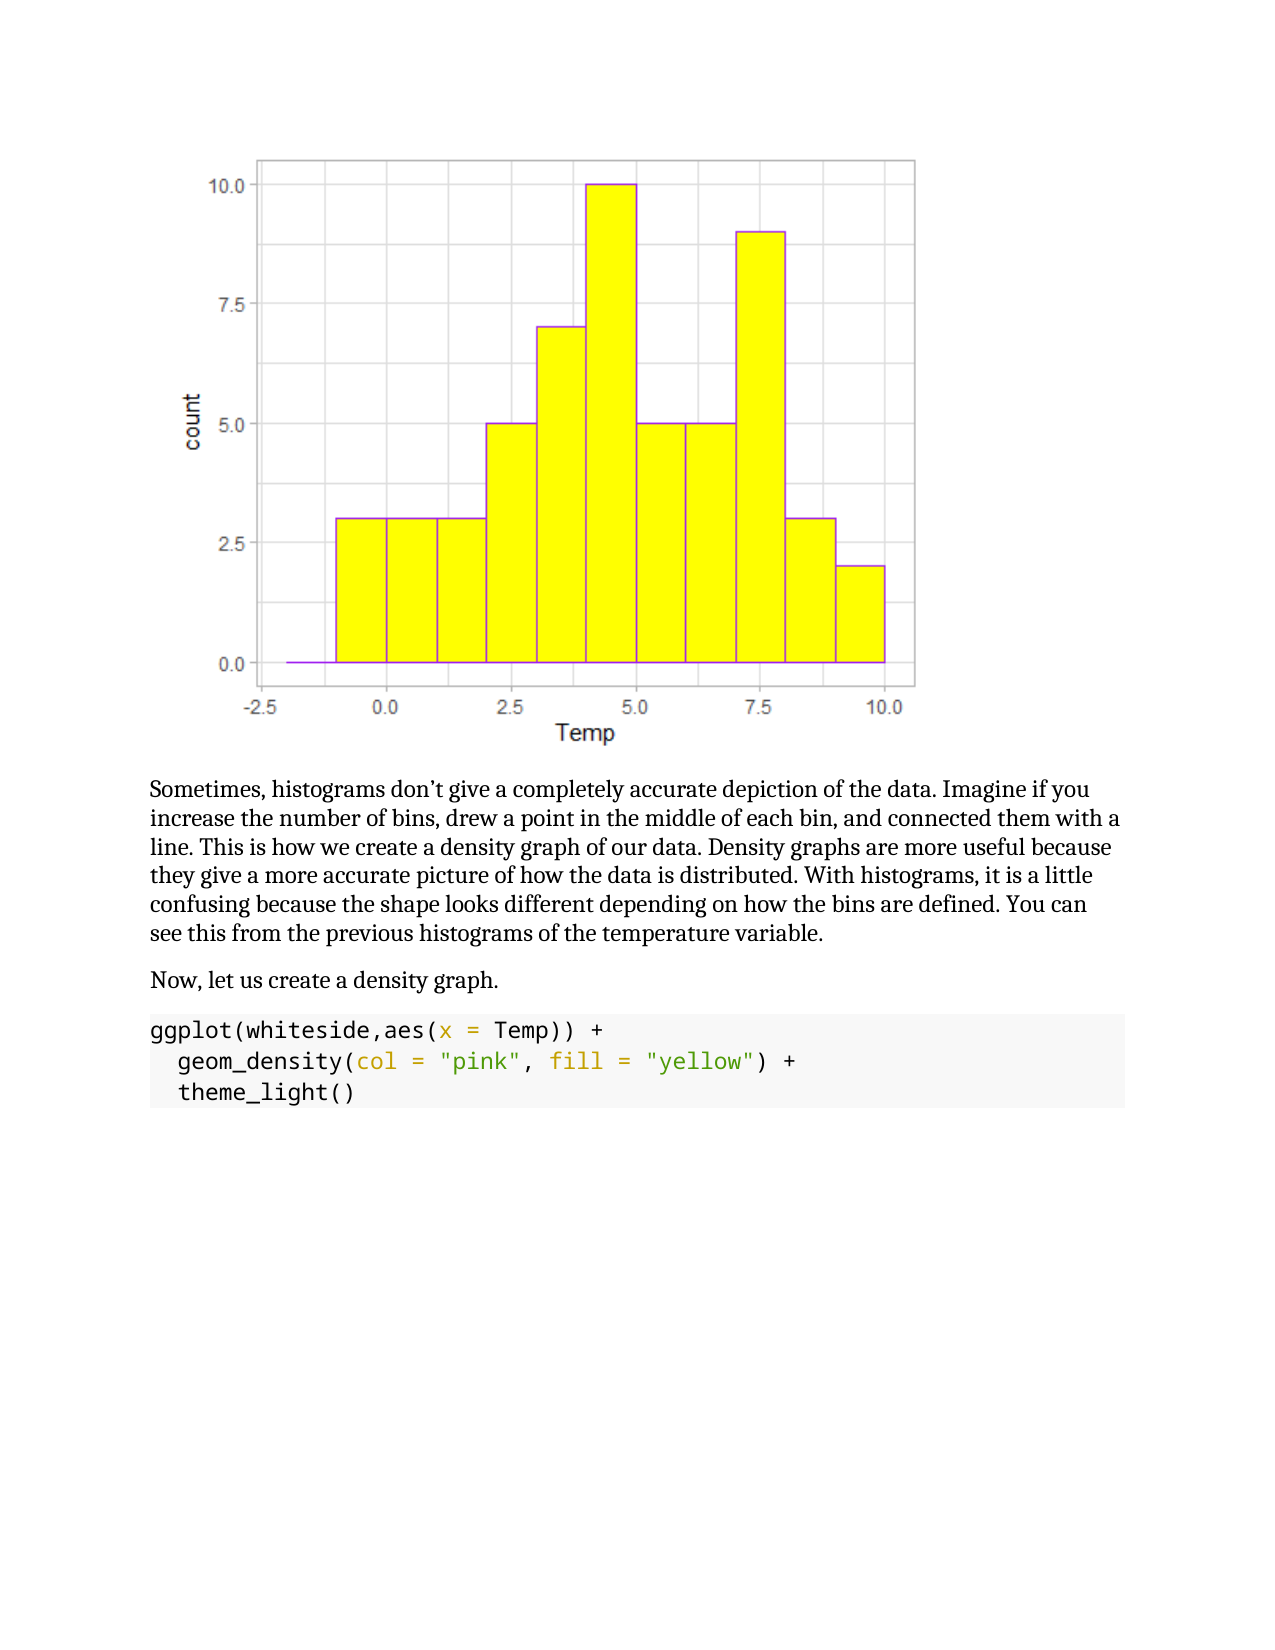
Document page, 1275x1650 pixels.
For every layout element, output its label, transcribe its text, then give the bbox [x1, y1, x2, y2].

text ggplot(whiteside,aes(x = Temp)) + geom_density(col = "pink", fill = "yellow") + theme_light() [356, 1014, 1125, 1108]
text Now, let us create a density graph. [150, 966, 1125, 995]
text Sometimes, histograms don’t give a completely accurate depiction of the data. Imagine if you increase the number of bins, drew a point in the middle of each bin, and connected them with a line. This is how we create a density graph of our data. Density graphs are more useful because they give a more accurate picture of how the data is distributed. With histograms, it is a little confusing because the shape looks different depending on how the bins are defined. You can see this from the previous histograms of the temperature variable. [150, 775, 1125, 948]
picture [168, 150, 927, 757]
